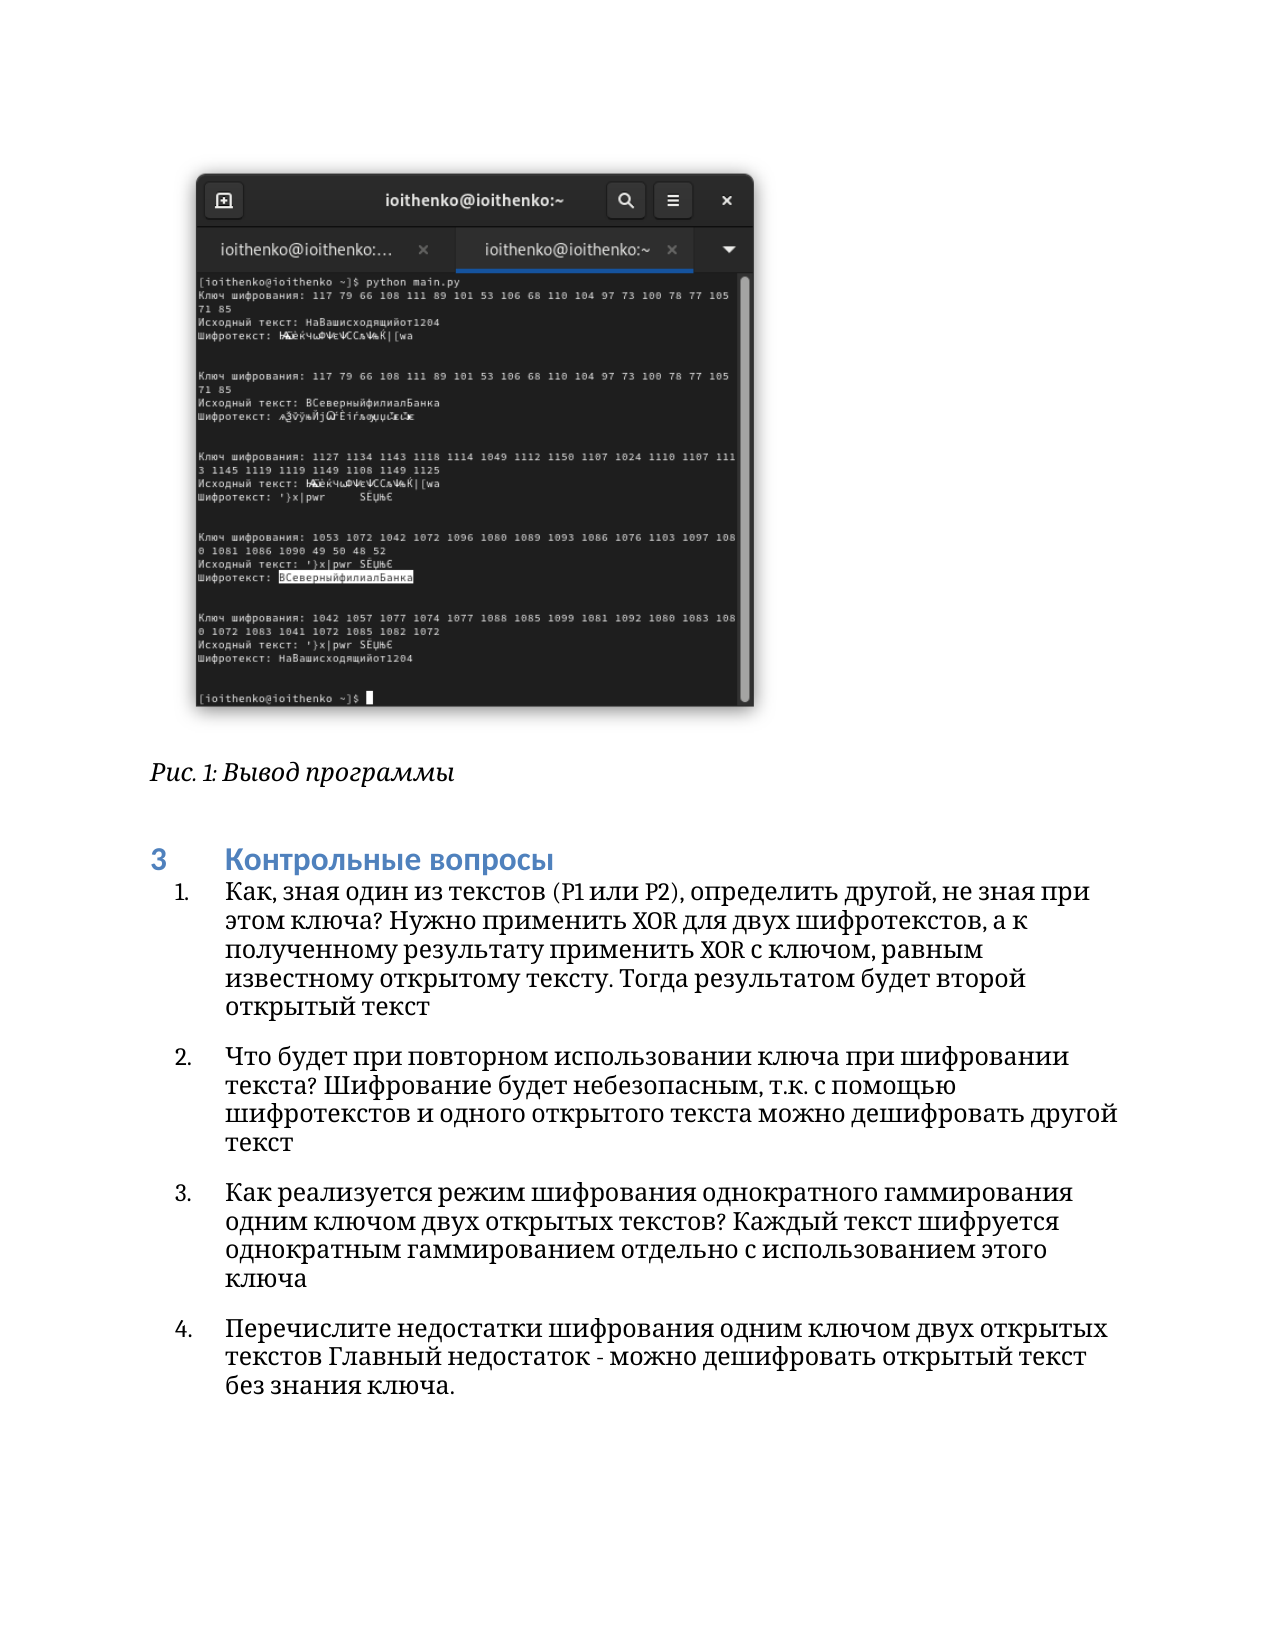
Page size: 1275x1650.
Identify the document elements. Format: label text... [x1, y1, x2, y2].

subtitle 3 Контрольные вопросы [150, 837, 1125, 878]
list Как реализуется режим шифрования однократного гаммирования одним ключом двух открытых текстов? Каждый текст шифруется однократным гаммированием отдельно с использованием этого ключа [175, 1179, 1125, 1294]
list Перечислите недостатки шифрования одним ключом двух открытых текстов Главный недостаток - можно дешифровать открытый текст без знания ключа. [175, 1314, 1125, 1401]
list Как, зная один из текстов (P1 или P2), определить другой, не зная при этом ключа? Нужно применить XOR для двух шифротекстов, а к полученному результату применить XOR с ключом, равным известному открытому тексту. Тогда результатом будет второй открытый текст [175, 878, 1125, 1022]
text Рис. 1: Вывод программы [150, 759, 1125, 787]
picture [168, 150, 782, 738]
list Что будет при повторном использовании ключа при шифровании текста? Шифрование будет небезопасным, т.к. с помощью шифротекстов и одного открытого текста можно дешифровать другой текст [175, 1043, 1125, 1158]
